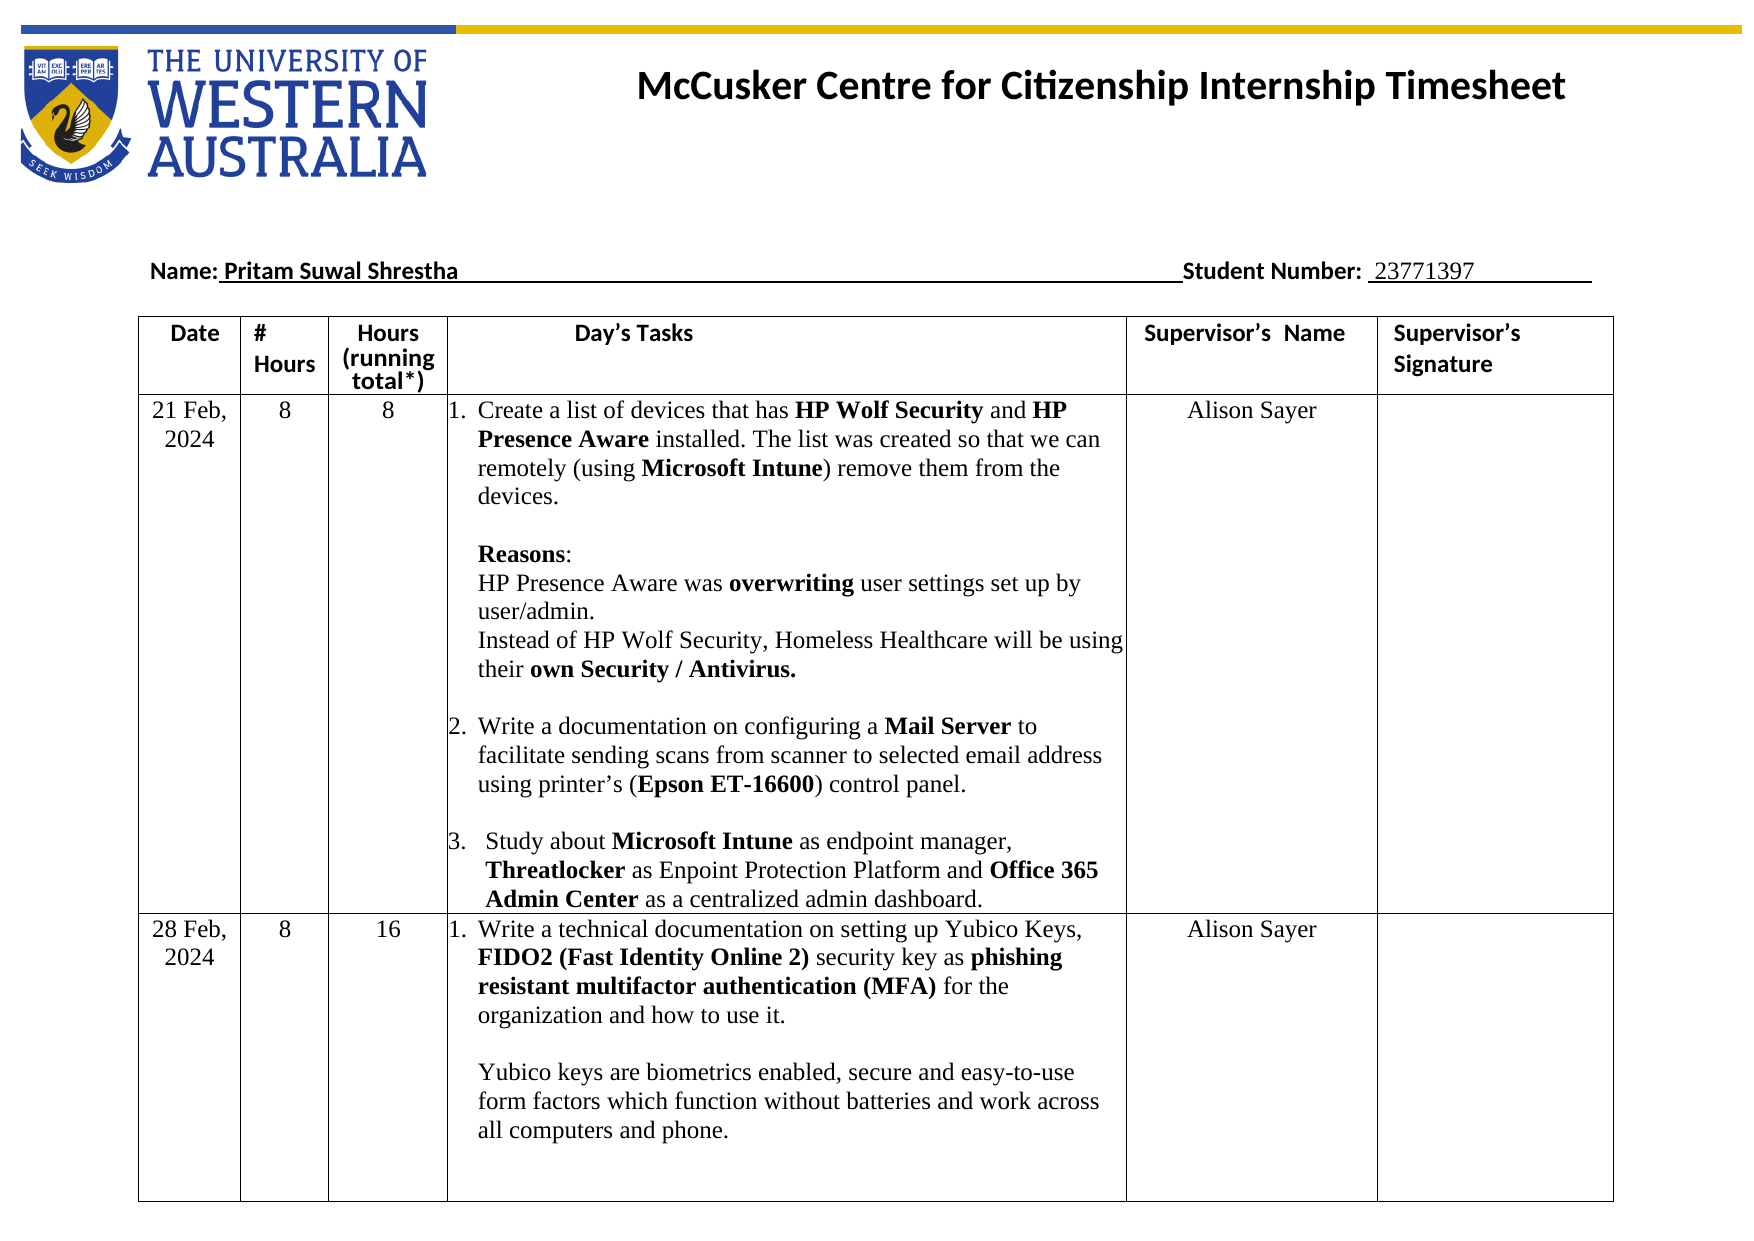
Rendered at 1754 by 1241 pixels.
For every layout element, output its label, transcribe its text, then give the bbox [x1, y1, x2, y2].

table_cell 8 [329, 395, 447, 913]
table_cell 28 Feb, 2024 [139, 914, 240, 1201]
table_cell [1378, 914, 1613, 1201]
table_header Date [139, 317, 240, 394]
table_header # Hours [241, 317, 328, 394]
table_cell 8 [241, 395, 328, 913]
picture [20, 46, 427, 183]
table_header Hours (running total*) [329, 317, 447, 394]
table_cell Alison Sayer [1127, 395, 1377, 913]
table_header Supervisor’s Signature [1378, 317, 1613, 394]
table_cell 16 [329, 914, 447, 1201]
table_header Supervisor’s Name [1127, 317, 1377, 394]
table_cell 8 [241, 914, 328, 1201]
table_cell Alison Sayer [1127, 914, 1377, 1201]
text Name: Pritam Suwal Shrestha Student Number: 23771397 [150, 256, 1750, 286]
table_cell [1378, 395, 1613, 913]
table_cell Create a list of devices that has HP Wolf Security and HP Presence Aware installed. The list was created so that we can remotely (using Microsoft Intune) remove them from the devices. Reasons: HP Presence Aware was overwriting user settings set up by user/admin. Instead of HP Wolf Security, Homeless Healthcare will be using their own Security / Antivirus. Write a documentation on configuring a Mail Server to facilitate sending scans from scanner to selected email address using printer’s (Epson ET-16600) control panel. Study about Microsoft Intune as endpoint manager, Threatlocker as Enpoint Protection Platform and Office 365 Admin Center as a centralized admin dashboard. [448, 395, 1126, 913]
table_header Day’s Tasks [448, 317, 1126, 394]
table_cell 21 Feb, 2024 [139, 395, 240, 913]
